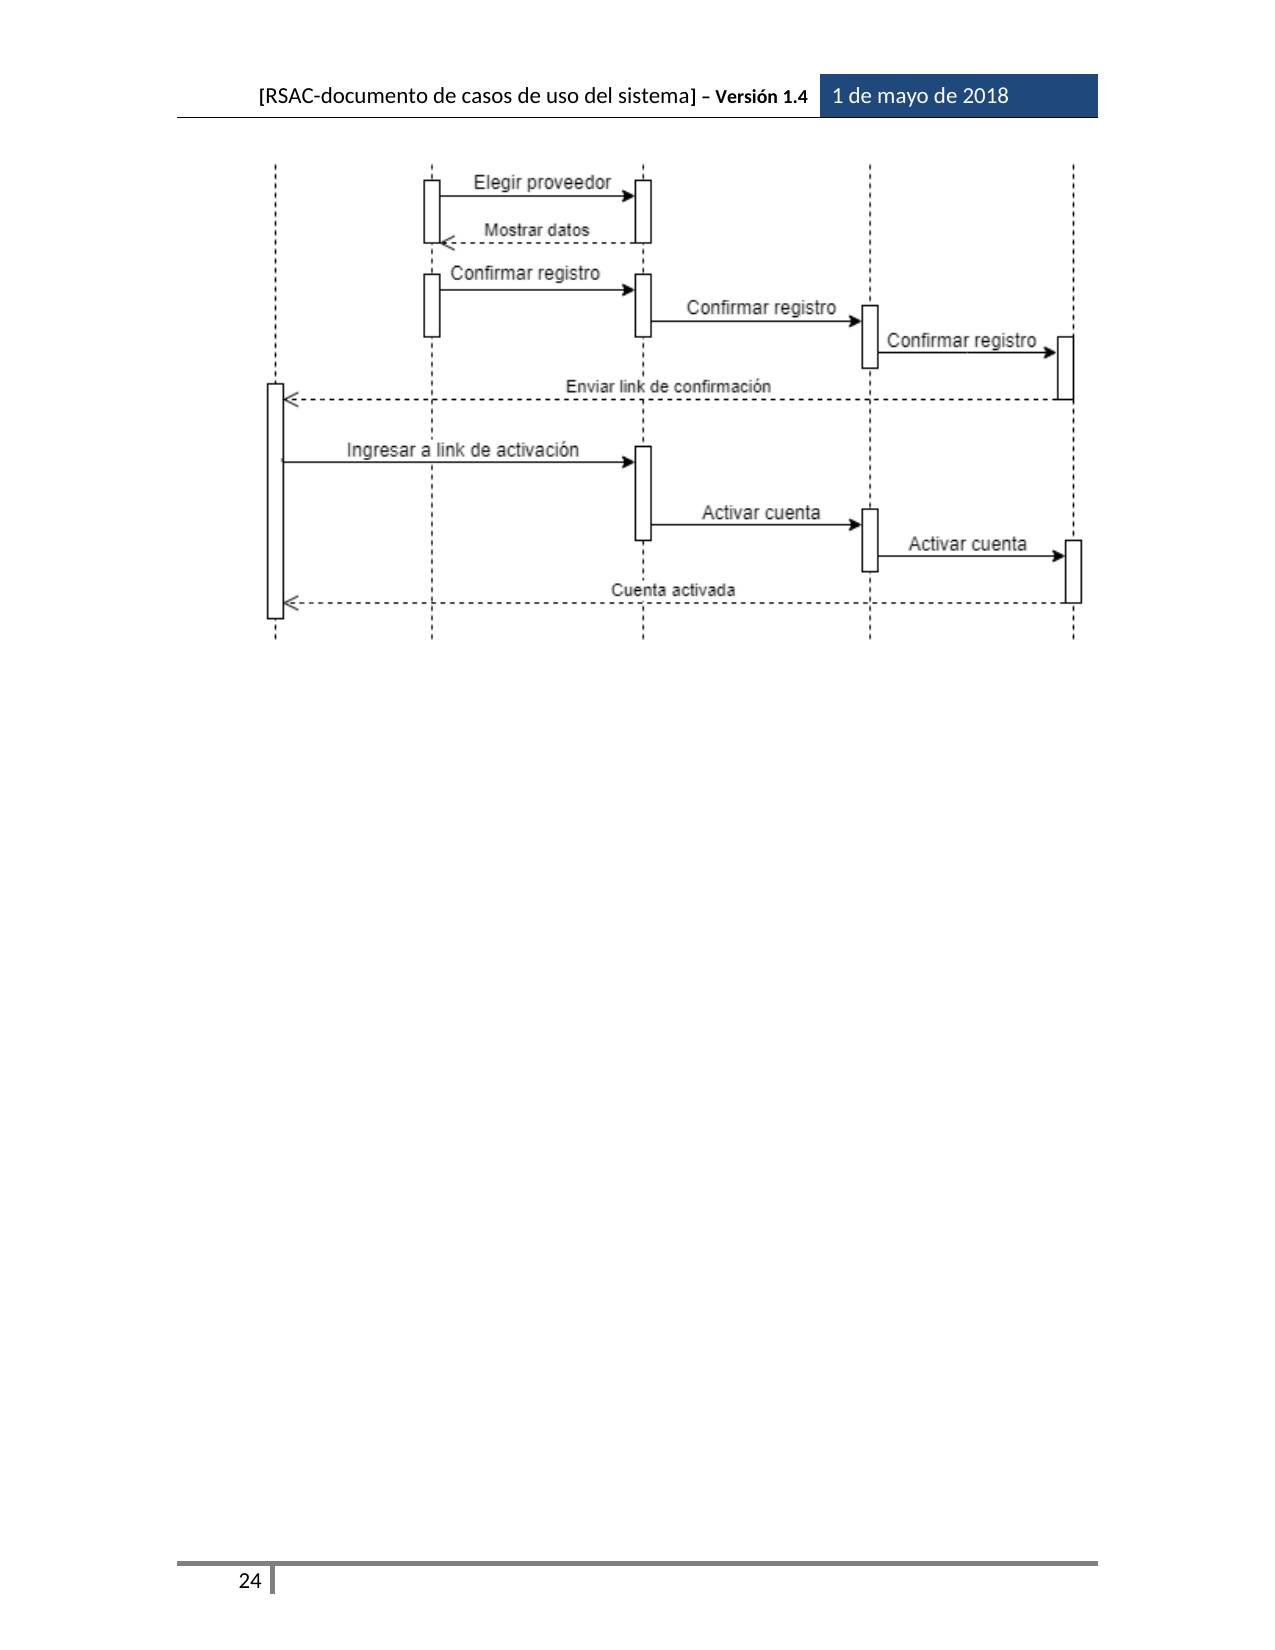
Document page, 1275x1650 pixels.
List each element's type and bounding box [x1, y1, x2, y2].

picture [214, 147, 1134, 662]
